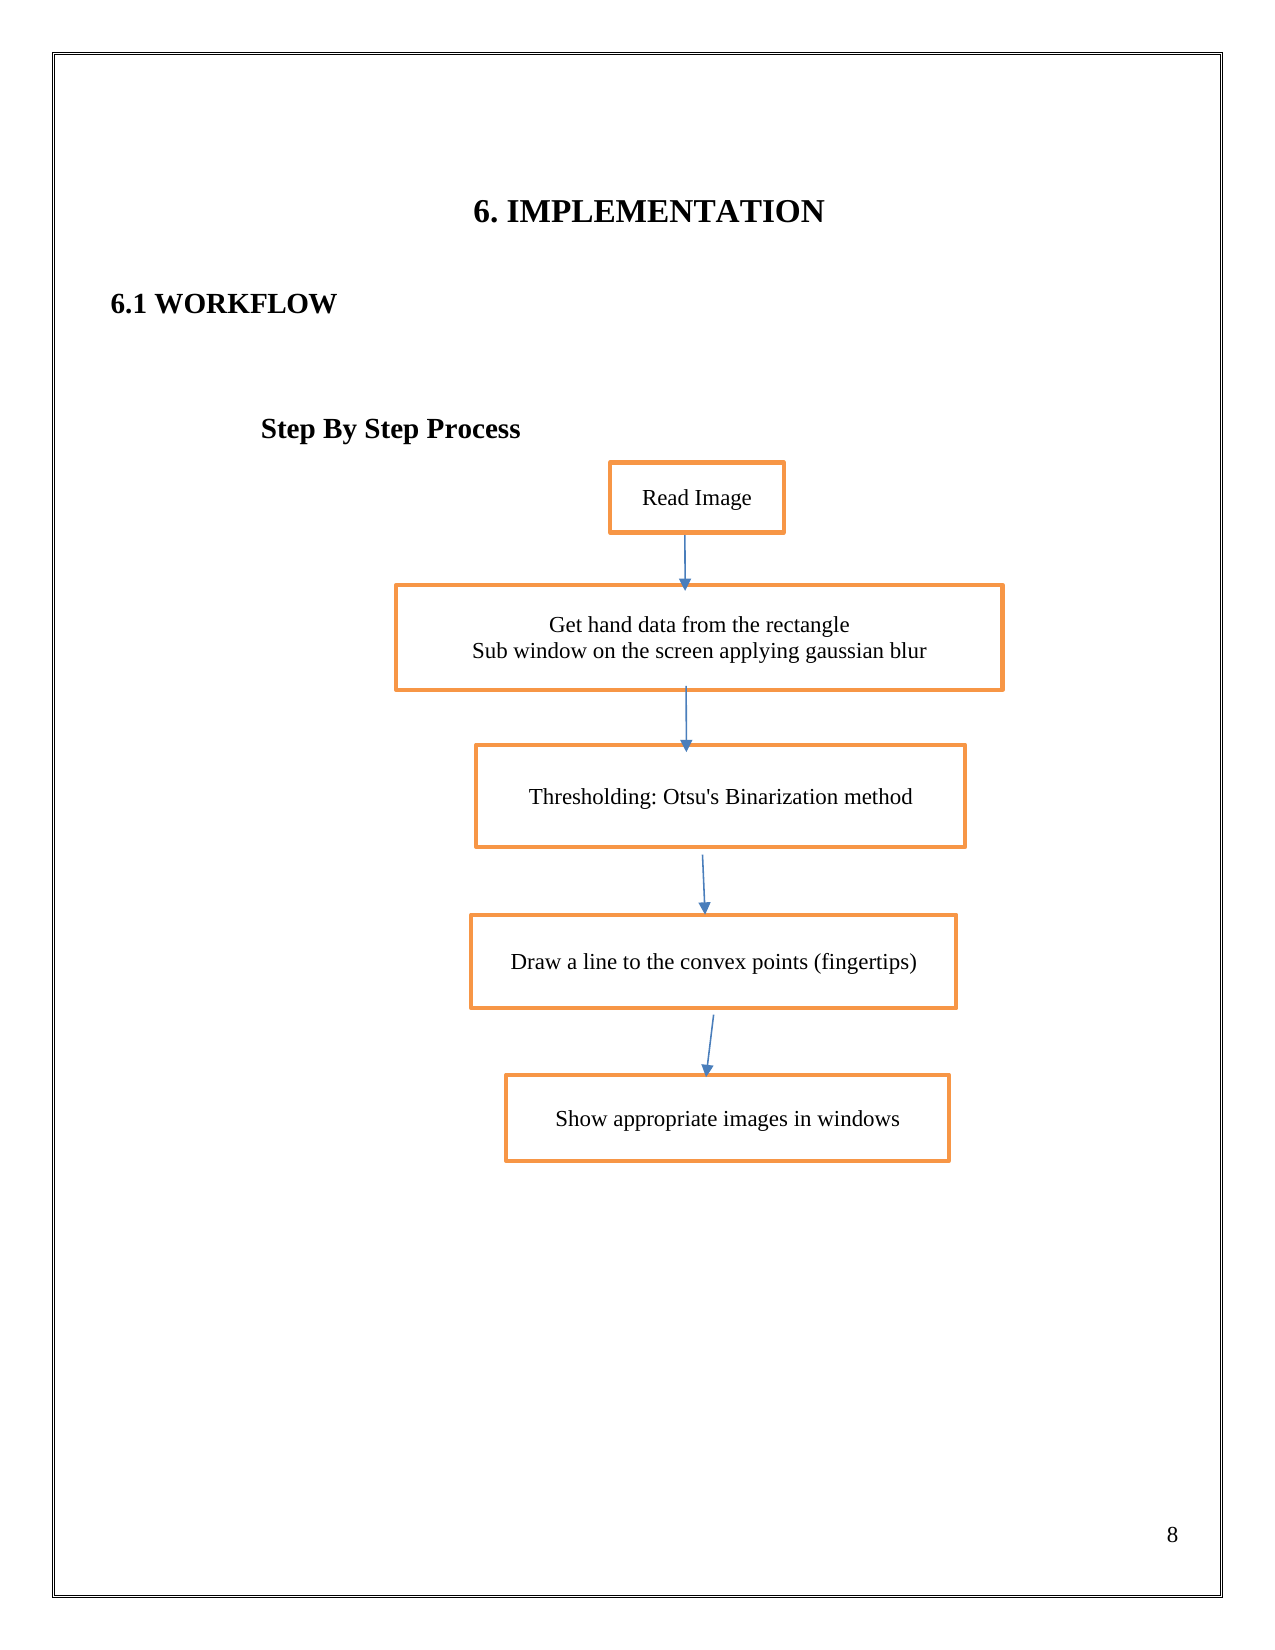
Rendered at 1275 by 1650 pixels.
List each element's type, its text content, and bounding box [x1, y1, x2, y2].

subtitle WORKFLOW [110, 286, 1202, 319]
text Step By Step Process [261, 411, 1202, 445]
subtitle IMPLEMENTATION [473, 191, 1202, 229]
